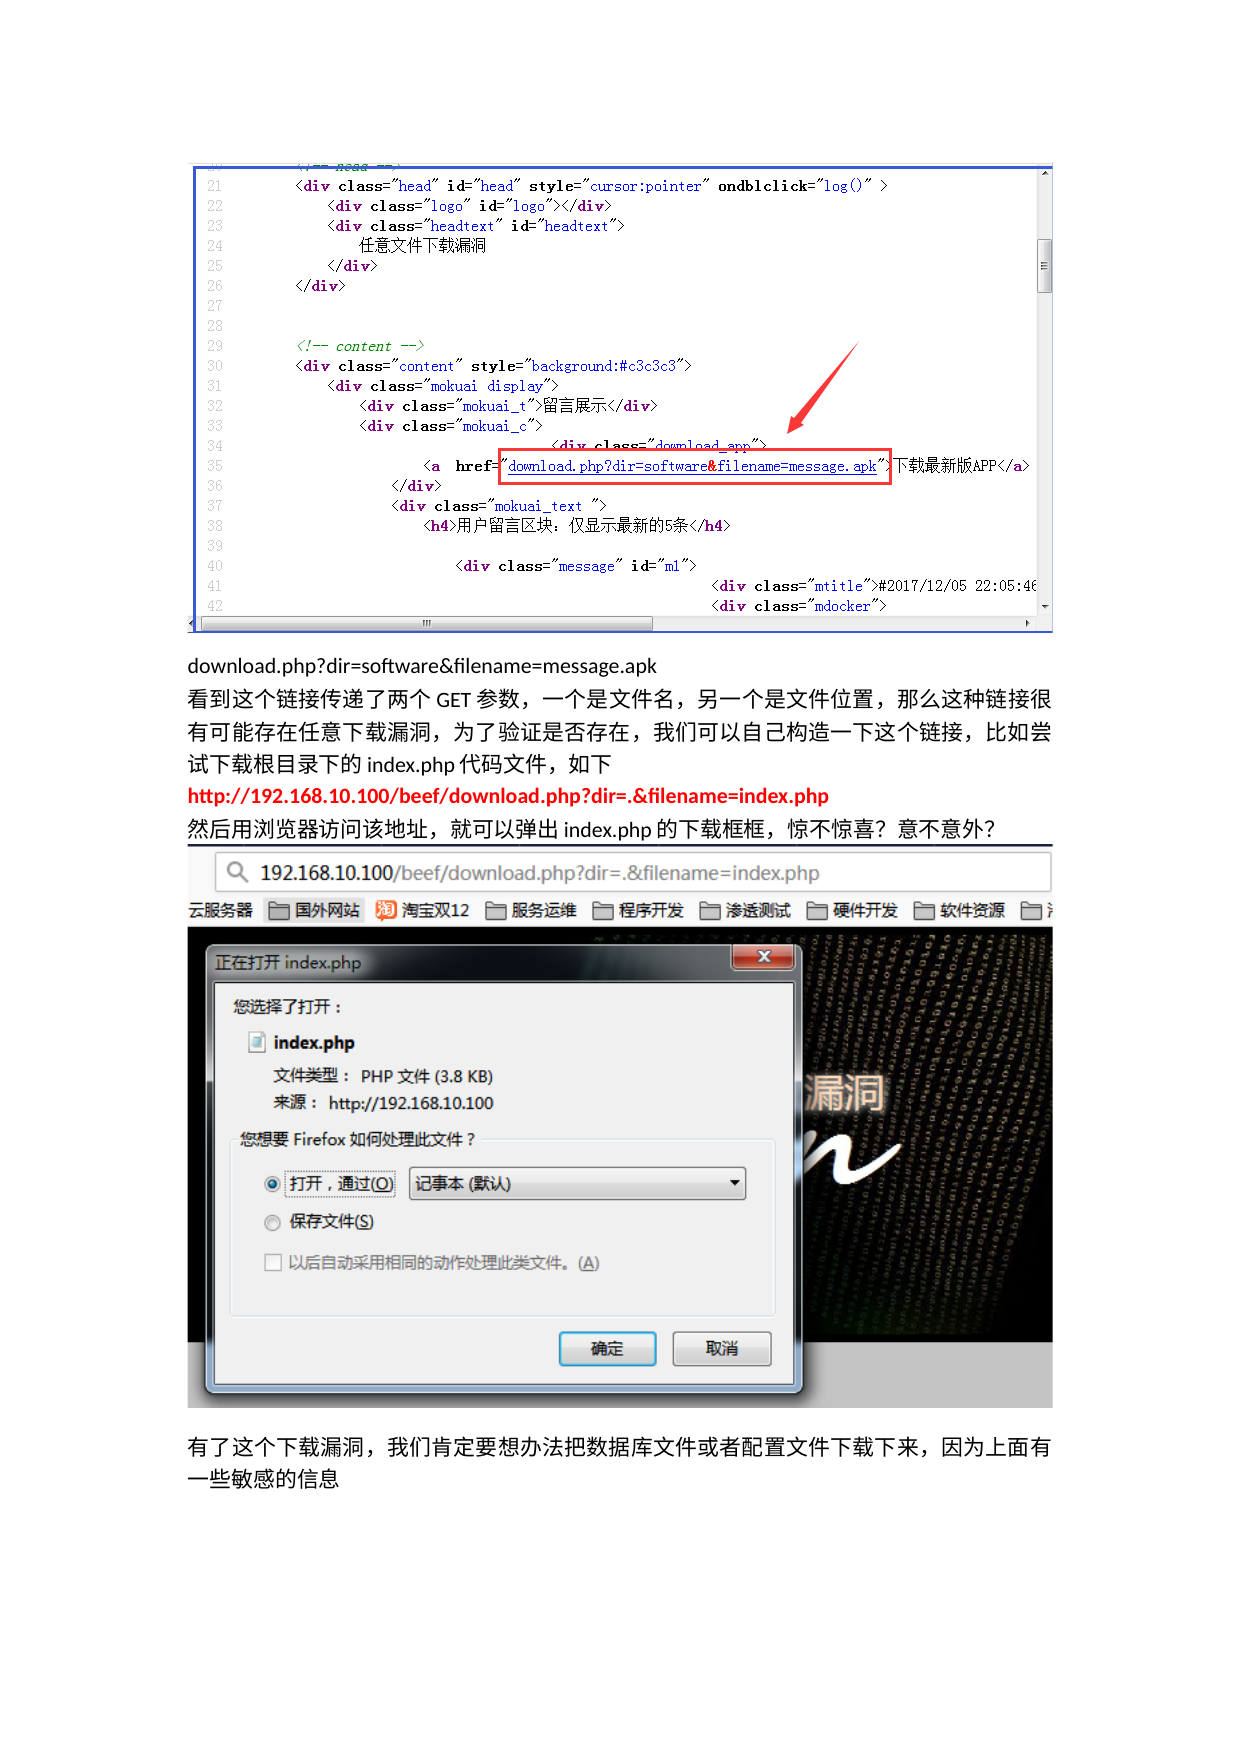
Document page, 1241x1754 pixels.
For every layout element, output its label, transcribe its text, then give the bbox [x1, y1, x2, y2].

picture [187, 844, 1053, 1408]
text download.php?dir=software&filename=message.apk [187, 649, 1053, 682]
text 看到这个链接传递了两个GET参数，一个是文件名，另一个是文件位置，那么这种链接很有可能存在任意下载漏洞，为了验证是否存在，我们可以自己构造一下这个链接，比如尝试下载根目录下的index.php代码文件，如下 [187, 682, 1053, 779]
text http://192.168.10.100/beef/download.php?dir=.&filename=index.php [187, 779, 1053, 812]
picture [187, 162, 1053, 633]
text 然后用浏览器访问该地址，就可以弹出index.php的下载框框，惊不惊喜？意不意外？ [187, 812, 1053, 844]
text 有了这个下载漏洞，我们肯定要想办法把数据库文件或者配置文件下载下来，因为上面有一些敏感的信息 [187, 1429, 1053, 1494]
